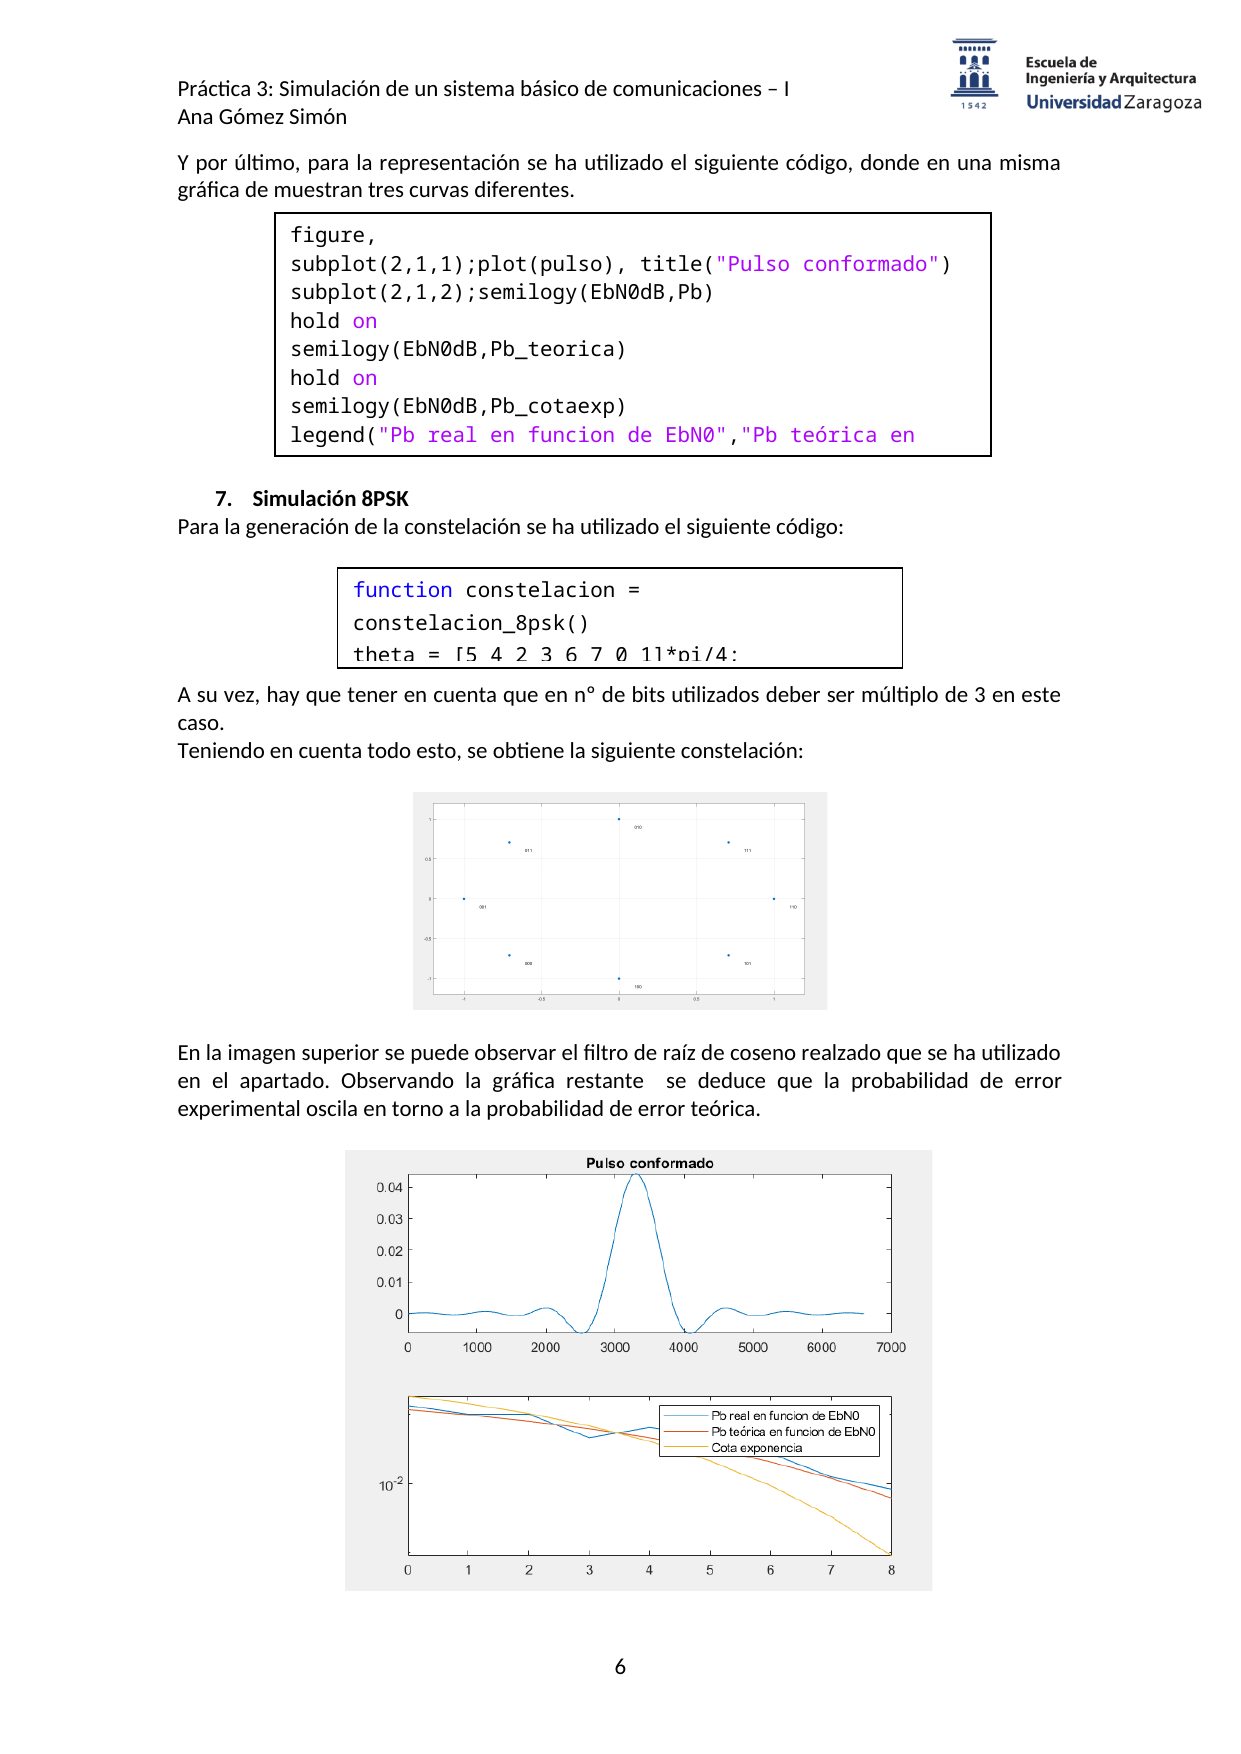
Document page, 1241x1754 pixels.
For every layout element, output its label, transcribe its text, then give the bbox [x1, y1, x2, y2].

text En la imagen superior se puede observar el filtro de raíz de coseno realzado que se ha utilizado en el apartado. Observando la gráfica restante se deduce que la probabilidad de error experimental oscila en torno a la probabilidad de error teórica. [177, 1038, 1063, 1122]
picture [345, 1150, 933, 1591]
list Simulación 8PSK [215, 484, 1063, 512]
picture [413, 792, 828, 1010]
text A su vez, hay que tener en cuenta que en nº de bits utilizados deber ser múltiplo de 3 en este caso. [177, 680, 1063, 736]
picture [915, 12, 1240, 131]
text Teniendo en cuenta todo esto, se obtiene la siguiente constelación: [177, 736, 1063, 764]
text Y por último, para la representación se ha utilizado el siguiente código, donde en una misma gráfica de muestran tres curvas diferentes. [177, 148, 1063, 204]
text Para la generación de la constelación se ha utilizado el siguiente código: [177, 512, 1063, 540]
